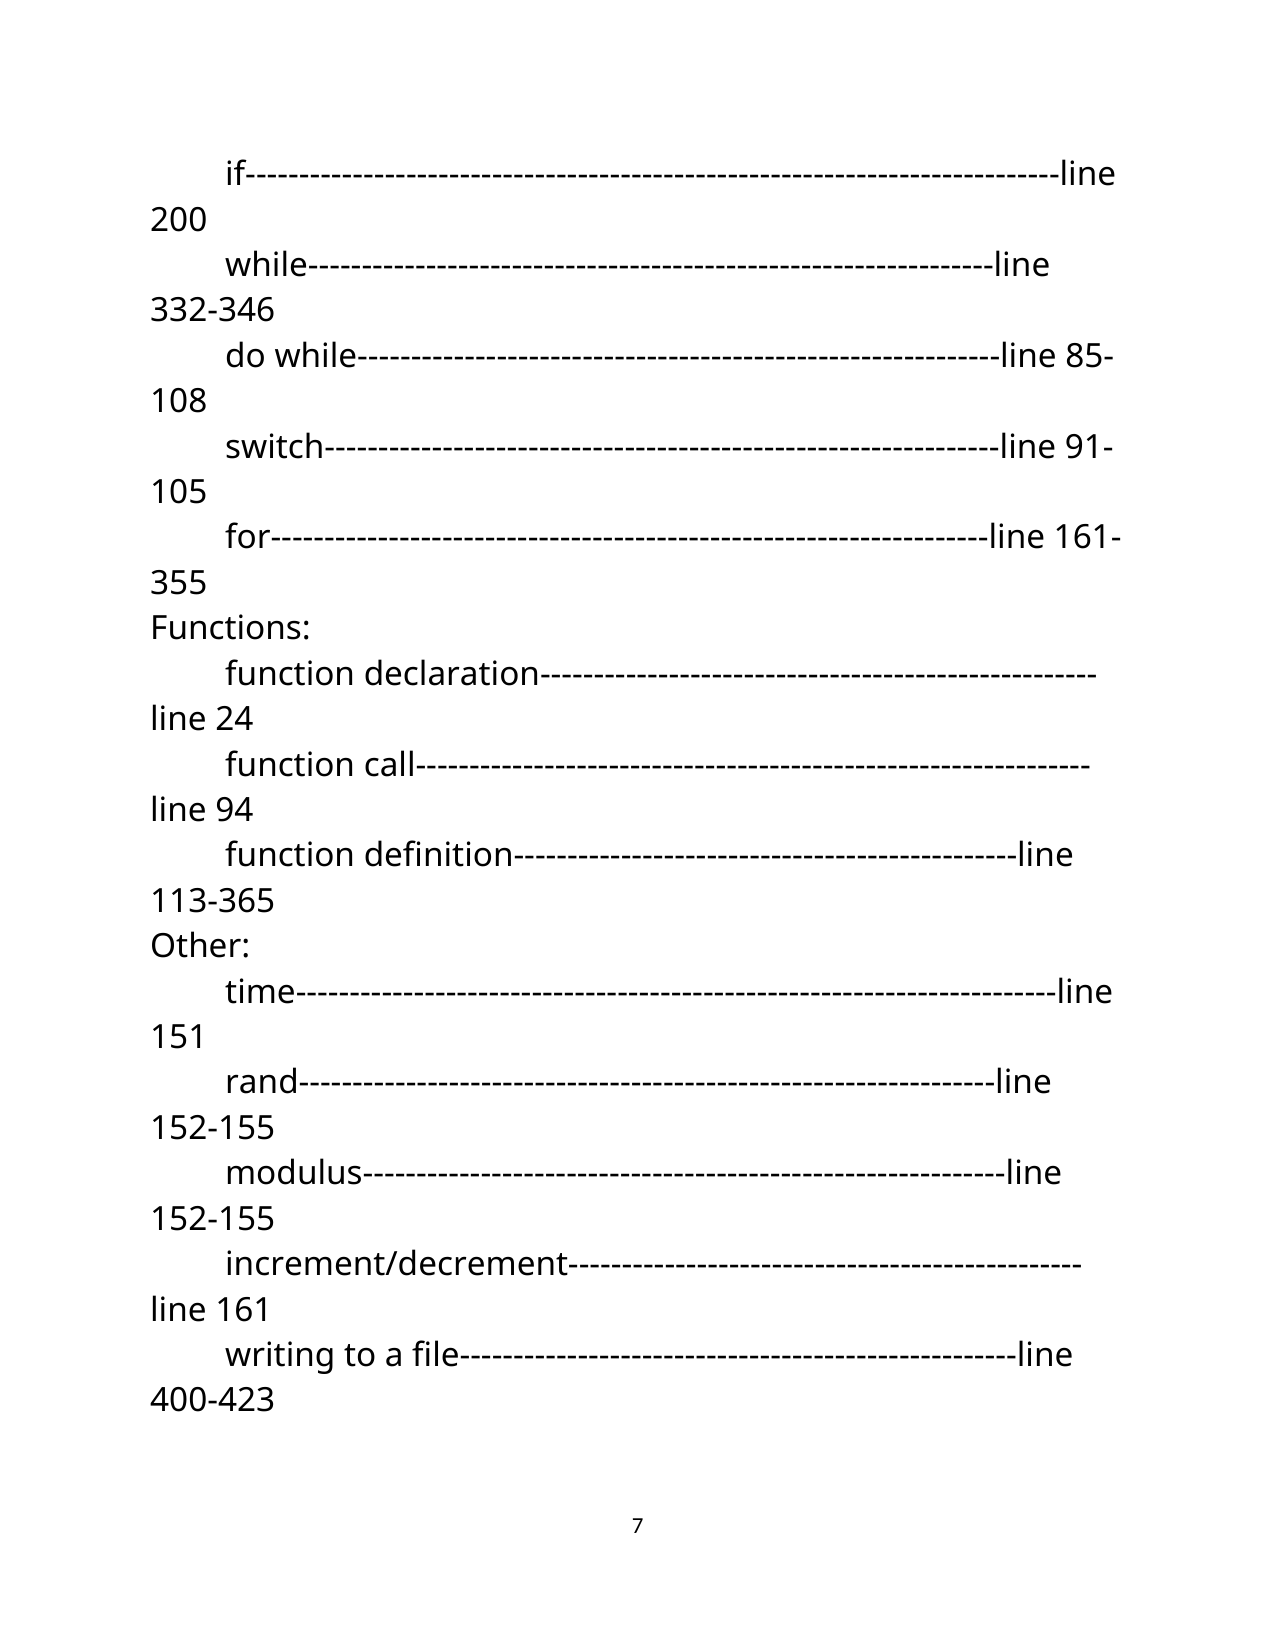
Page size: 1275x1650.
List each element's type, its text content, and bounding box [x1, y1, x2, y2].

text Other: [150, 922, 1125, 967]
text switch---------------------------------------------------------------line 91-105 [150, 422, 1125, 513]
text while----------------------------------------------------------------line 332-346 [150, 241, 1125, 332]
text for-------------------------------------------------------------------line 161-355 [150, 513, 1125, 604]
text do while------------------------------------------------------------line 85-108 [150, 332, 1125, 422]
text function declaration----------------------------------------------------line 24 [150, 649, 1125, 740]
text function definition-----------------------------------------------line 113-365 [150, 831, 1125, 922]
text writing to a file----------------------------------------------------line 400-423 [150, 1331, 1125, 1422]
text modulus------------------------------------------------------------line 152-155 [150, 1149, 1125, 1240]
text function call---------------------------------------------------------------line 94 [150, 740, 1125, 831]
text rand-----------------------------------------------------------------line 152-155 [150, 1058, 1125, 1149]
text if----------------------------------------------------------------------------line 200 [150, 150, 1125, 241]
text time-----------------------------------------------------------------------line 151 [150, 967, 1125, 1058]
text increment/decrement------------------------------------------------line 161 [150, 1240, 1125, 1331]
text Functions: [150, 604, 1125, 649]
